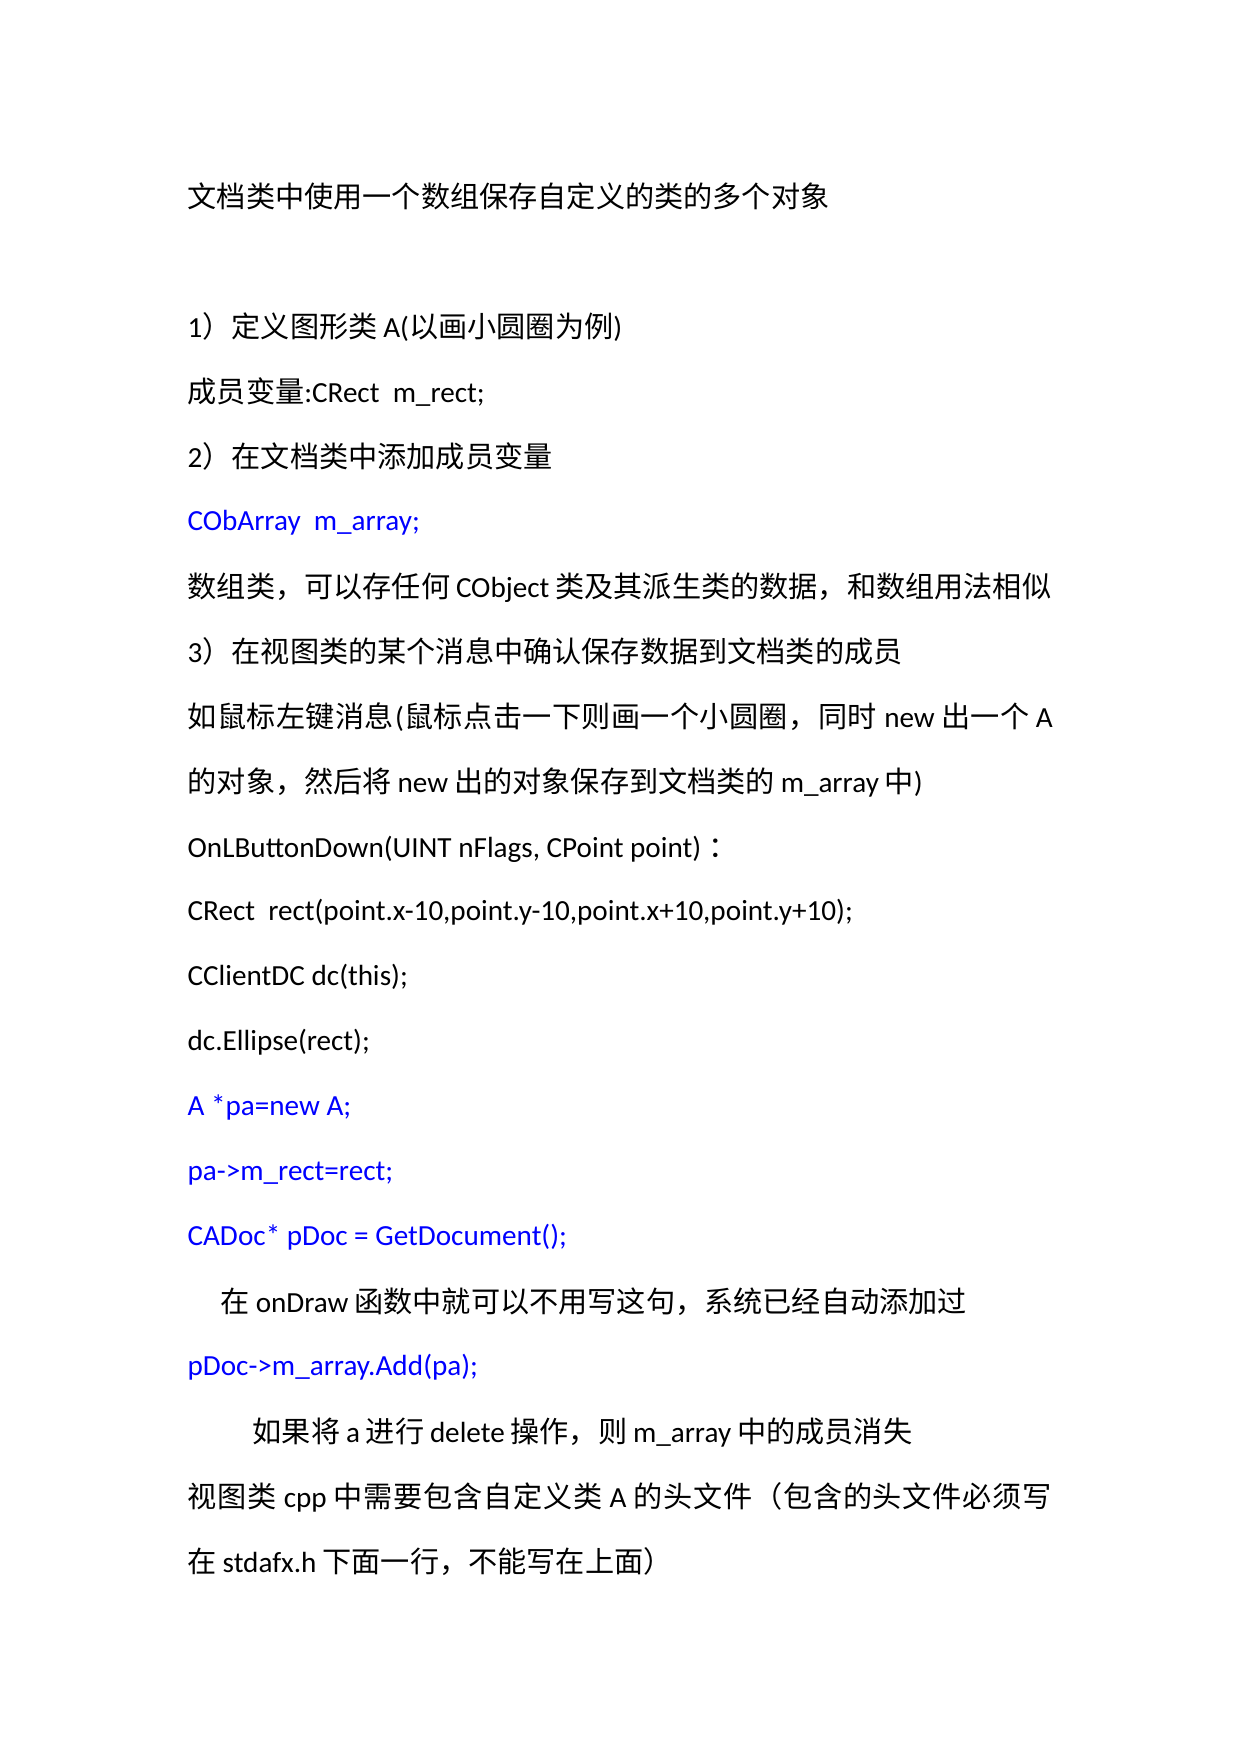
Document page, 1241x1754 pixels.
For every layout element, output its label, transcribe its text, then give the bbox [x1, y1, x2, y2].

text 2）在文档类中添加成员变量 [187, 422, 1053, 487]
text 如果将a进行delete操作，则m_array中的成员消失 [187, 1397, 1053, 1462]
text pDoc->m_array.Add(pa); [187, 1332, 1053, 1397]
text 成员变量:CRect m_rect; [187, 357, 1053, 422]
text 1）定义图形类A(以画小圆圈为例) [187, 292, 1053, 357]
text 数组类，可以存任何CObject类及其派生类的数据，和数组用法相似 [187, 552, 1053, 617]
text pa->m_rect=rect; [187, 1137, 1053, 1202]
text CRect rect(point.x-10,point.y-10,point.x+10,point.y+10); [187, 877, 1053, 942]
text CObArray m_array; [187, 487, 1053, 552]
text dc.Ellipse(rect); [187, 1007, 1053, 1072]
text OnLButtonDown(UINT nFlags, CPoint point) ： [187, 812, 1053, 877]
text 如鼠标左键消息(鼠标点击一下则画一个小圆圈，同时new出一个A的对象，然后将new出的对象保存到文档类的m_array中) [187, 682, 1053, 812]
text 文档类中使用一个数组保存自定义的类的多个对象 [187, 162, 1053, 227]
text 在onDraw函数中就可以不用写这句，系统已经自动添加过 [187, 1267, 1053, 1332]
text A *pa=new A; [187, 1072, 1053, 1137]
text 视图类cpp中需要包含自定义类A的头文件（包含的头文件必须写在stdafx.h下面一行，不能写在上面） [187, 1462, 1053, 1592]
text CADoc* pDoc = GetDocument(); [187, 1202, 1053, 1267]
text CClientDC dc(this); [187, 942, 1053, 1007]
list 在视图类的某个消息中确认保存数据到文档类的成员 [187, 617, 1053, 682]
